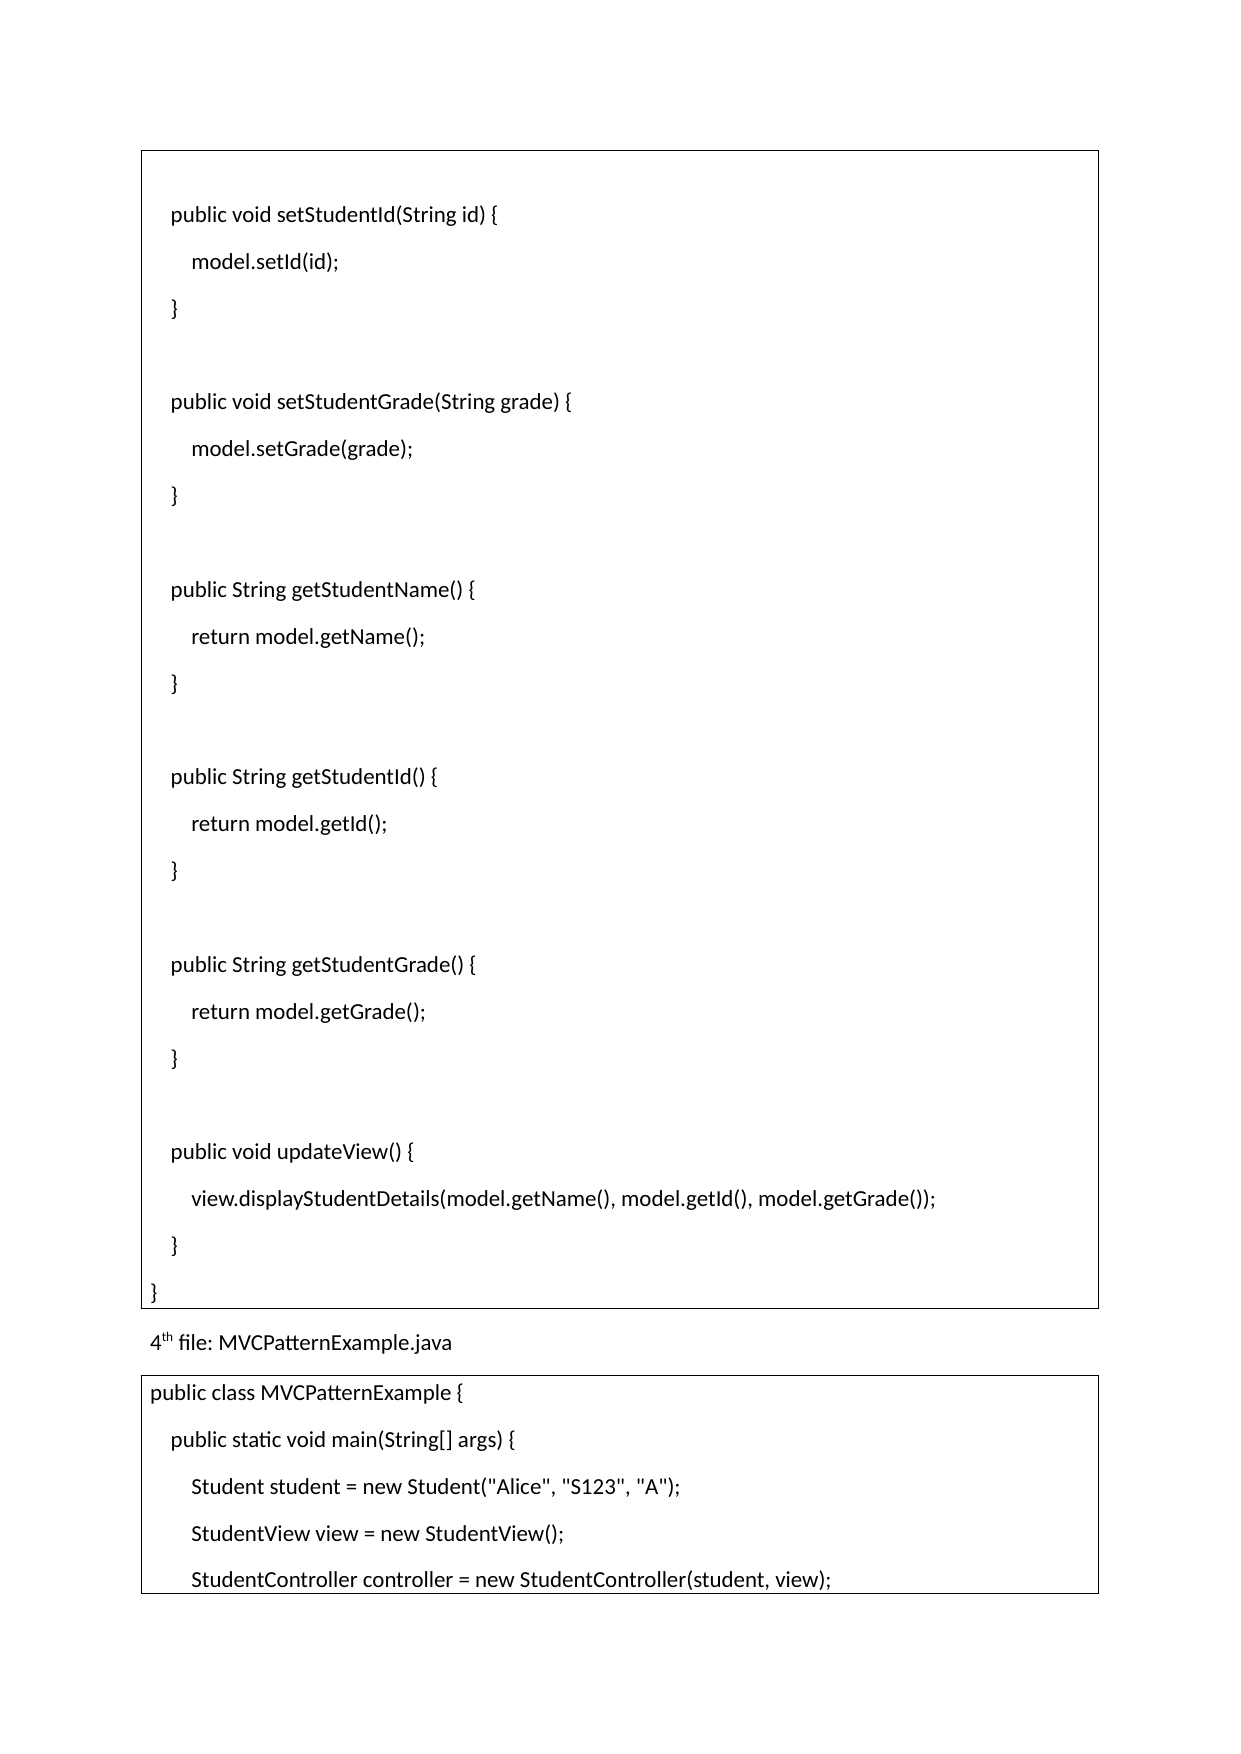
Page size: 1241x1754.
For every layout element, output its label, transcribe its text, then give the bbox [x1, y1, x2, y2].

text model.setGrade(grade); [142, 431, 1098, 462]
text public String getStudentId() { [142, 759, 1098, 791]
text public static void main(String[] args) { [142, 1422, 1098, 1453]
text return model.getId(); [142, 806, 1098, 837]
text } [142, 291, 1098, 322]
text view.displayStudentDetails(model.getName(), model.getId(), model.getGrade()); [142, 1181, 1098, 1212]
text } [142, 1275, 1098, 1308]
text public void updateView() { [142, 1134, 1098, 1166]
text public class MVCPatternExample { [142, 1376, 1098, 1406]
text StudentView view = new StudentView(); [142, 1516, 1098, 1547]
text } [142, 666, 1098, 697]
text StudentController controller = new StudentController(student, view); [142, 1562, 1098, 1593]
text model.setId(id); [142, 244, 1098, 275]
text } [142, 1228, 1098, 1259]
text } [142, 853, 1098, 884]
text return model.getName(); [142, 619, 1098, 650]
text 4th file: MVCPatternExample.java [150, 1328, 1090, 1356]
text Student student = new Student("Alice", "S123", "A"); [142, 1469, 1098, 1500]
text public void setStudentId(String id) { [142, 197, 1098, 228]
text public String getStudentName() { [142, 572, 1098, 603]
text } [142, 478, 1098, 509]
text public String getStudentGrade() { [142, 947, 1098, 978]
text return model.getGrade(); [142, 994, 1098, 1025]
text } [142, 1041, 1098, 1072]
text public void setStudentGrade(String grade) { [142, 384, 1098, 416]
